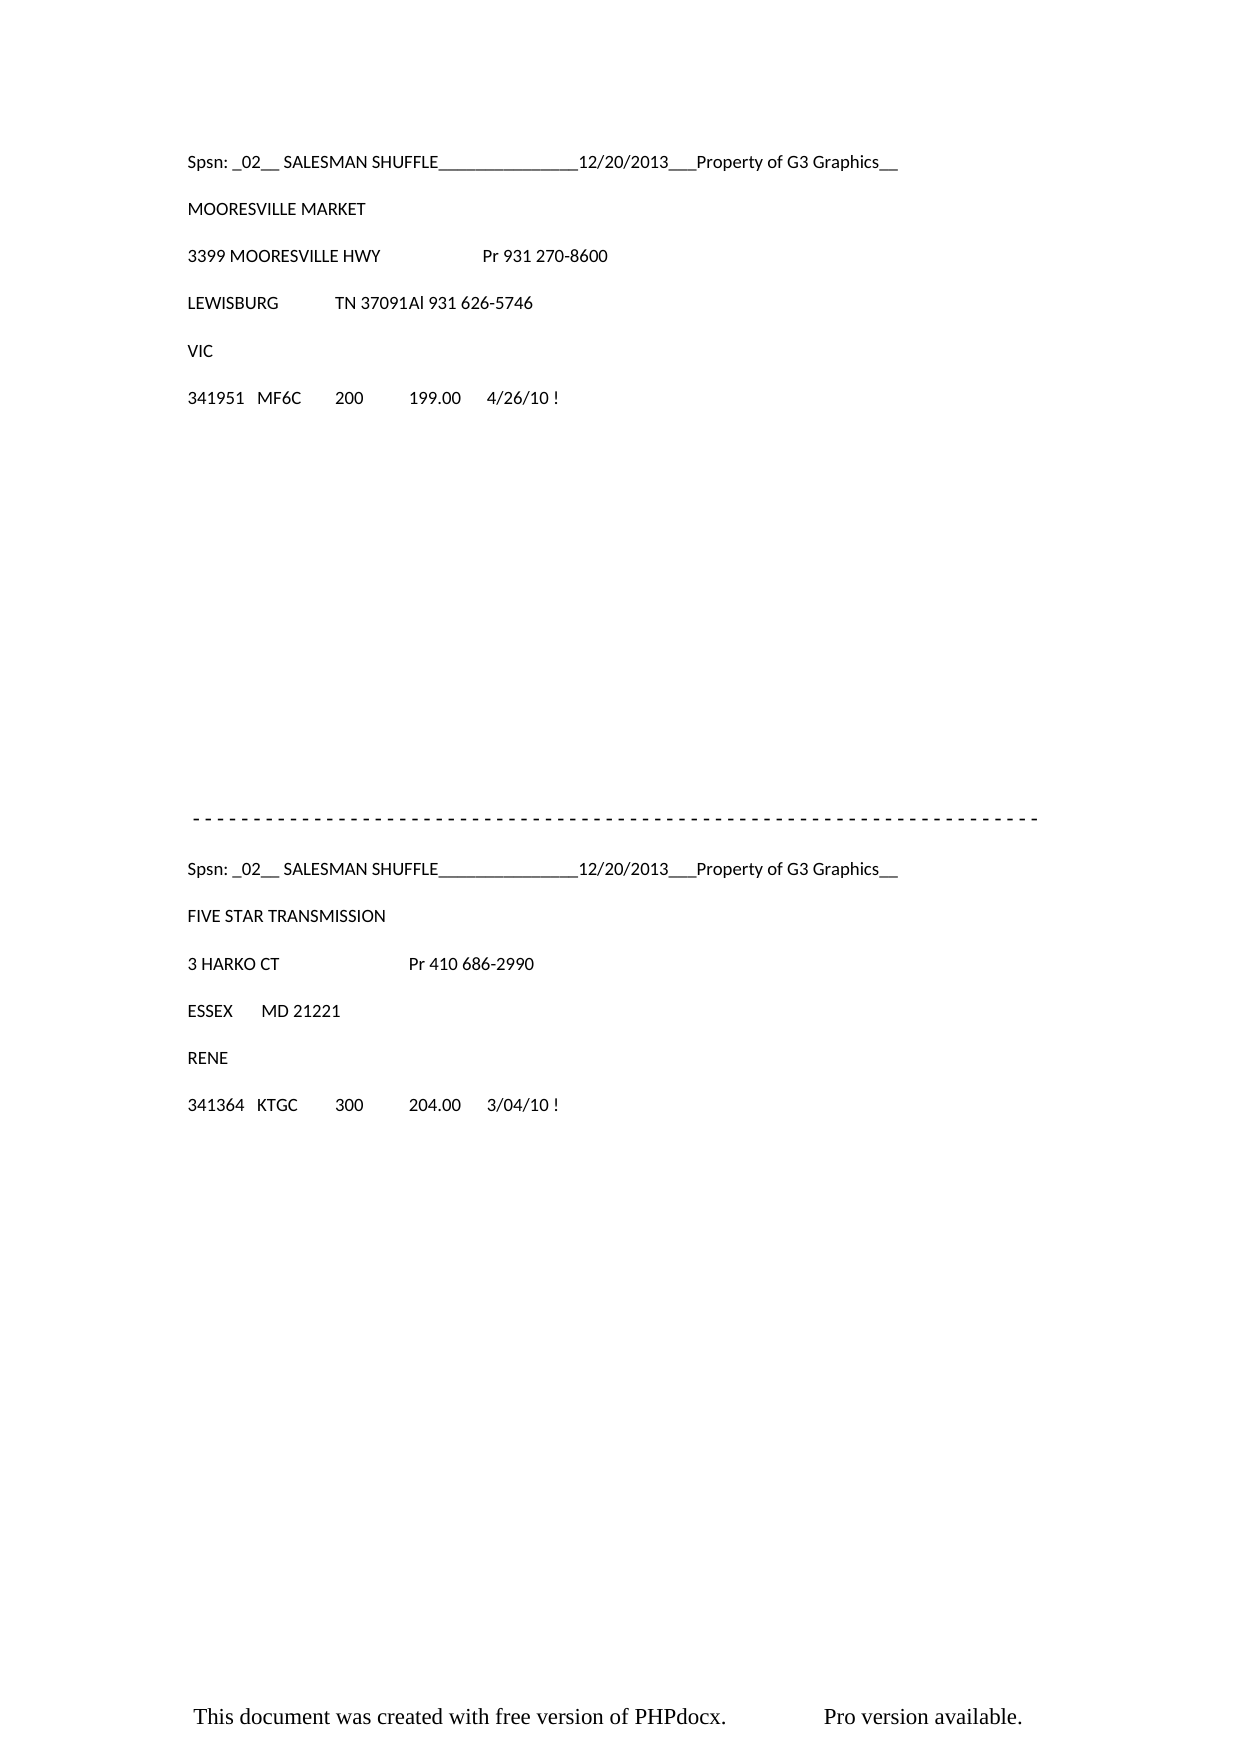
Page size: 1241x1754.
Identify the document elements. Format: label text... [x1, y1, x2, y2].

text 3399 MOORESVILLE HWY Pr 931 270-8600 [187, 244, 1053, 267]
text VIC [187, 339, 1053, 362]
text MOORESVILLE MARKET [187, 197, 1053, 220]
text 3 HARKO CT Pr 410 686-2990 [187, 952, 1053, 974]
text Spsn: _02__ SALESMAN SHUFFLE_______________12/20/2013___Property of G3 Graphics__ [187, 857, 1053, 880]
text 341364 KTGC 300 204.00 3/04/10 ! [187, 1093, 1053, 1116]
text FIVE STAR TRANSMISSION [187, 904, 1053, 927]
text LEWISBURG TN 37091 Al 931 626-5746 [187, 292, 1053, 314]
text Spsn: _02__ SALESMAN SHUFFLE_______________12/20/2013___Property of G3 Graphics__ [187, 150, 1053, 173]
text 341951 MF6C 200 199.00 4/26/10 ! [187, 386, 1053, 409]
text - - - - - - - - - - - - - - - - - - - - - - - - - - - - - - - - - - - - - - - - - - - - - - - - - - - - - - - - - - - - - - - - - - - - - - [187, 804, 1053, 832]
text RENE [187, 1046, 1053, 1069]
text ESSEX MD 21221 [187, 999, 1053, 1022]
